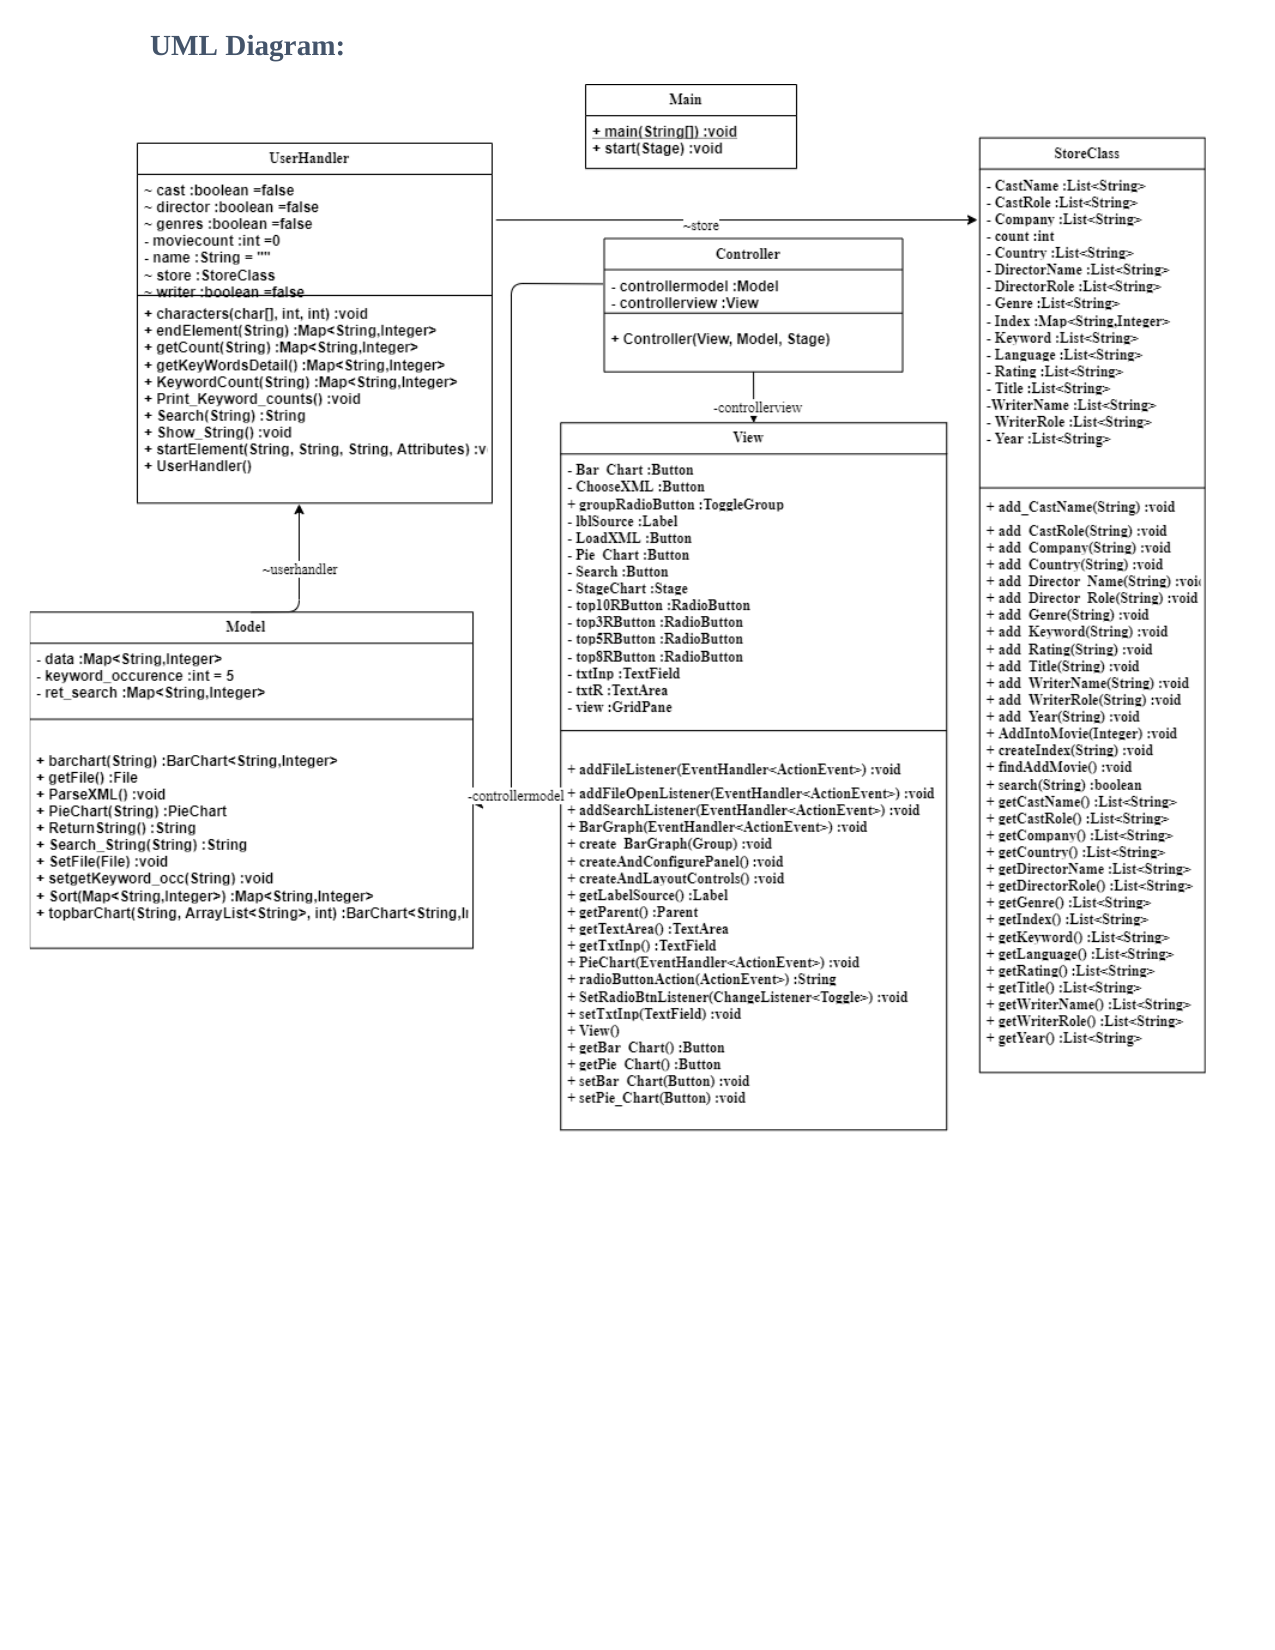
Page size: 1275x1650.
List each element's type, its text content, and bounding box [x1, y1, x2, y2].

picture [29, 84, 1206, 1134]
text UML Diagram: [150, 28, 1125, 62]
